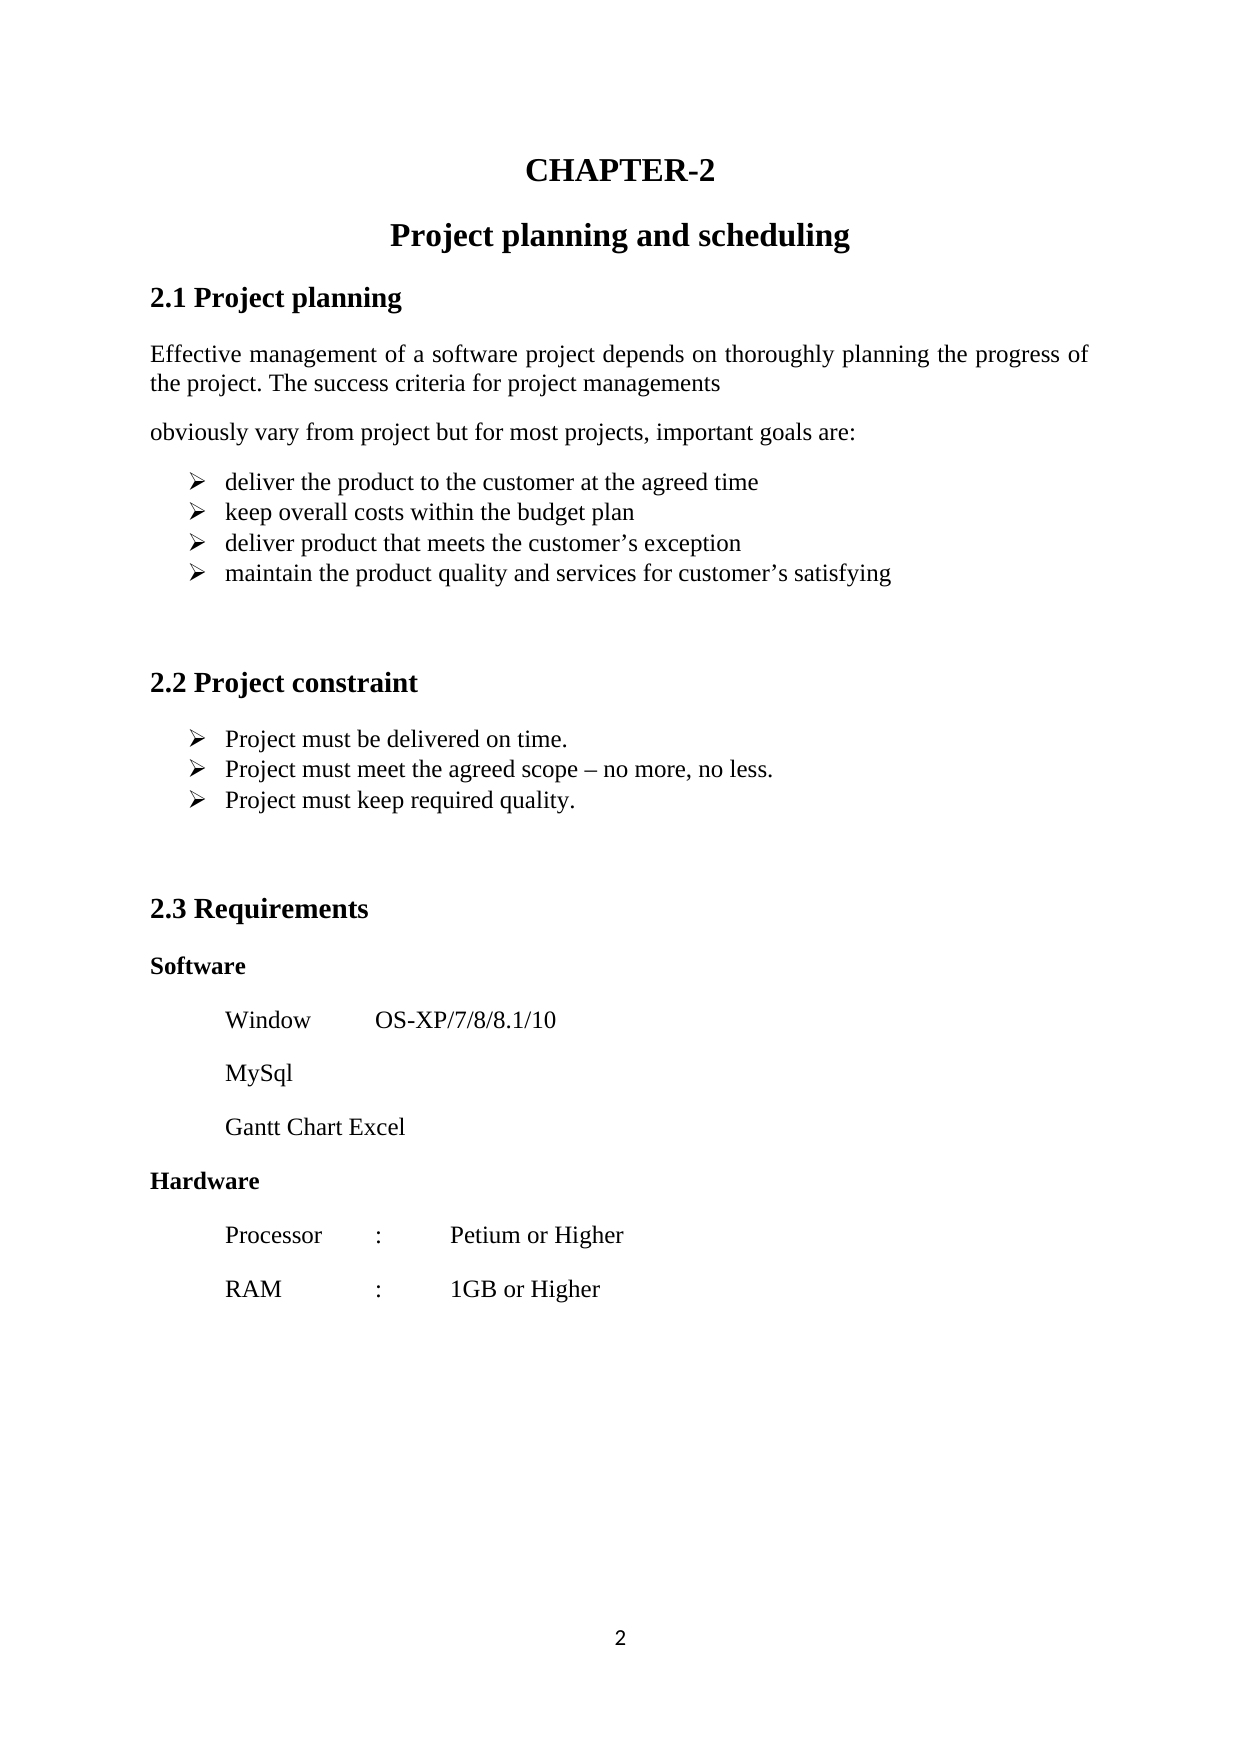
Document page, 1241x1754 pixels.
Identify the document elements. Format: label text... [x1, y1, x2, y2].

text 2.2 Project constraint [150, 665, 1090, 698]
text CHAPTER-2 [150, 150, 1090, 188]
list Project must be delivered on time. [187, 724, 1090, 753]
text RAM : 1GB or Higher [150, 1274, 1090, 1303]
text Gantt Chart Excel [150, 1112, 1090, 1141]
text obviously vary from project but for most projects, important goals are: [150, 417, 1090, 446]
text 2.1 Project planning [150, 280, 1090, 313]
list deliver product that meets the customer’s exception [187, 528, 1090, 557]
text Hardware [150, 1166, 1090, 1195]
text MySql [150, 1058, 1090, 1087]
list maintain the product quality and services for customer’s satisfying [187, 558, 1090, 587]
list Project must keep required quality. [187, 785, 1090, 814]
text 2.3 Requirements [150, 891, 1090, 925]
text Software [150, 951, 1090, 979]
text Window OS-XP/7/8/8.1/10 [150, 1005, 1090, 1033]
text Effective management of a software project depends on thoroughly planning the progress of the project. The success criteria for project managements [150, 339, 1090, 397]
list keep overall costs within the budget plan [187, 497, 1090, 526]
text Project planning and scheduling [150, 215, 1090, 253]
list deliver the product to the customer at the agreed time [187, 467, 1090, 496]
text Processor : Petium or Higher [150, 1220, 1090, 1249]
list Project must meet the agreed scope – no more, no less. [187, 754, 1090, 783]
